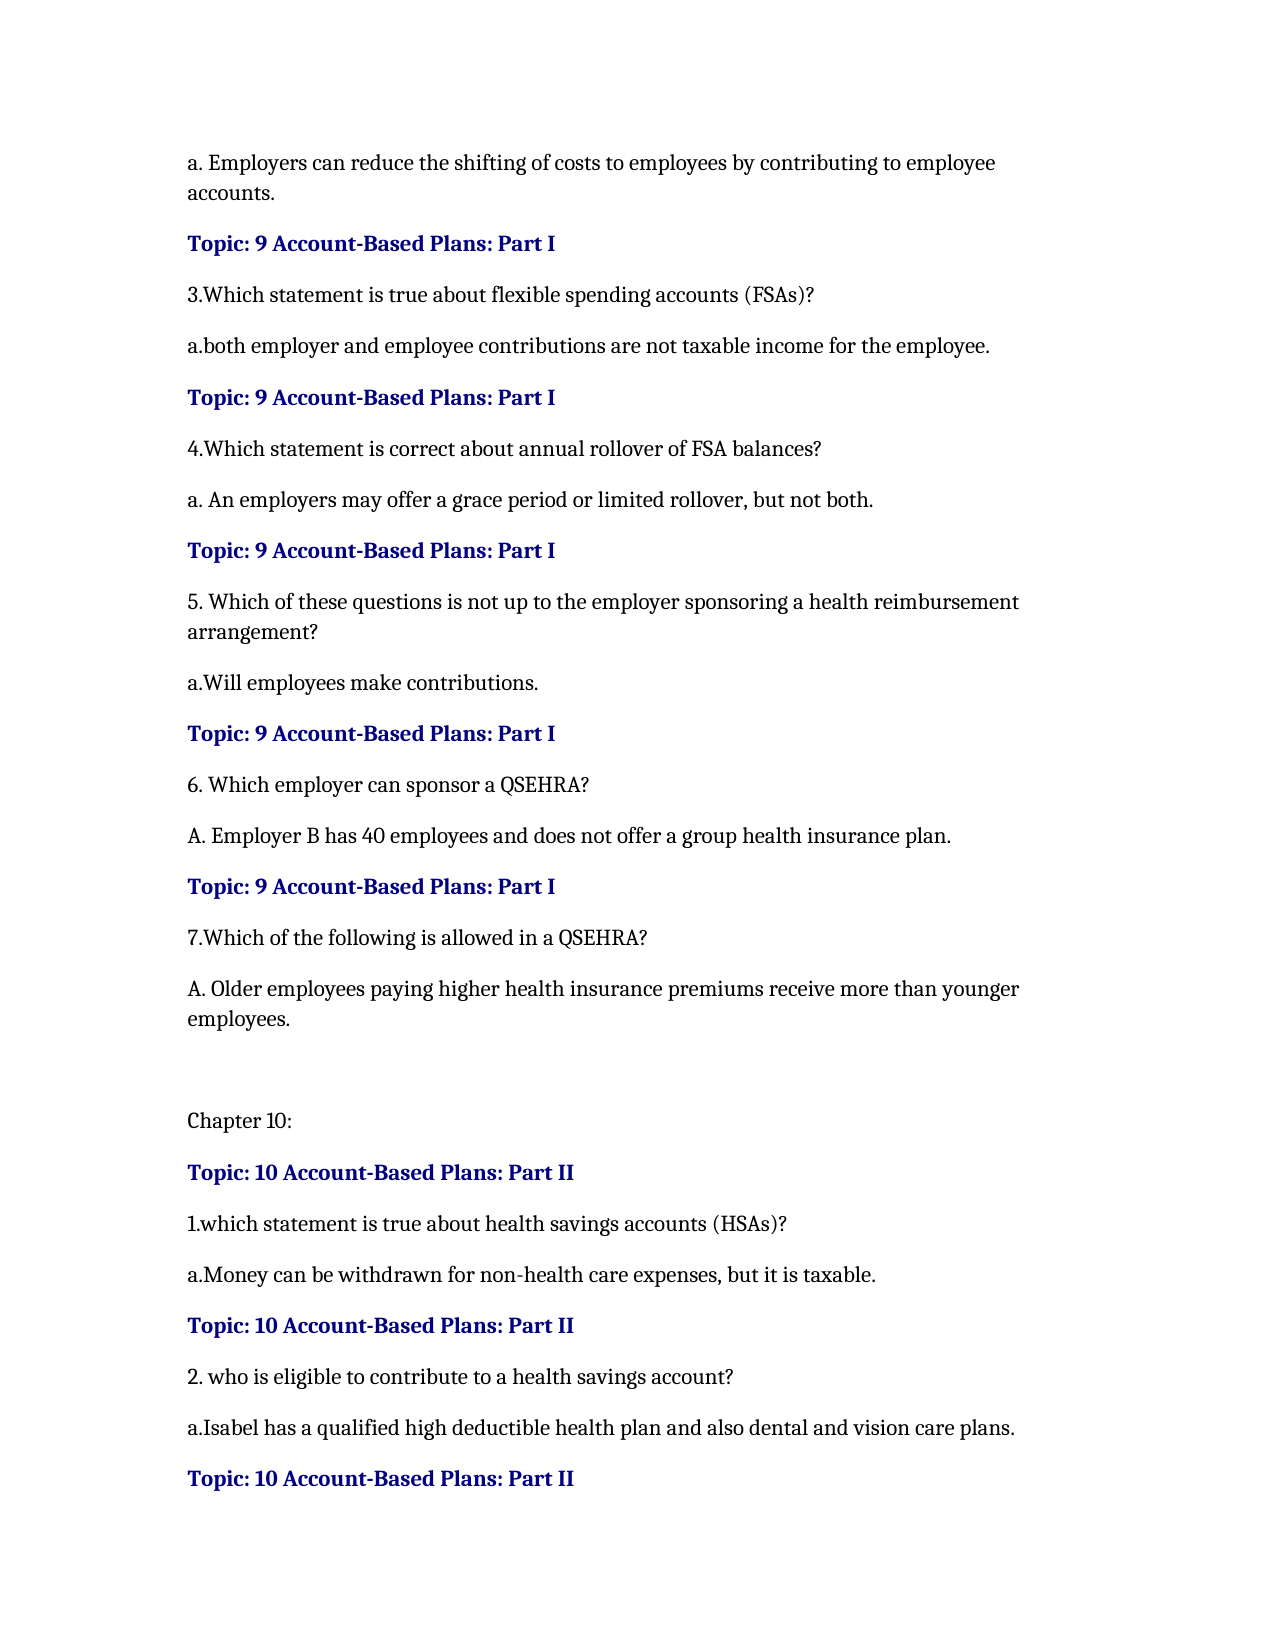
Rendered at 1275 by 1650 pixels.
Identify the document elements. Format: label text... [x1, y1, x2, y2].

text 5. Which of these questions is not up to the employer sponsoring a health reimbursement arrangement? [187, 588, 1087, 645]
text 6. Which employer can sponsor a QSEHRA? [187, 772, 1087, 798]
text Chapter 10: [187, 1108, 1087, 1135]
text Topic: 10 Account-Based Plans: Part II [187, 1312, 1087, 1339]
text Topic: 10 Account-Based Plans: Part II [187, 1466, 1087, 1492]
text a.Money can be withdrawn for non-health care expenses, but it is taxable. [187, 1261, 1087, 1288]
text a. Employers can reduce the shifting of costs to employees by contributing to employee accounts. [187, 150, 1087, 207]
text 1.which statement is true about health savings accounts (HSAs)? [187, 1210, 1087, 1237]
text a. An employers may offer a grace period or limited rollover, but not both. [187, 486, 1087, 513]
text Topic: 9 Account-Based Plans: Part I [187, 231, 1087, 258]
text 2. who is eligible to contribute to a health savings account? [187, 1363, 1087, 1390]
text 7.Which of the following is allowed in a QSEHRA? [187, 925, 1087, 951]
text Topic: 9 Account-Based Plans: Part I [187, 874, 1087, 900]
text Topic: 9 Account-Based Plans: Part I [187, 537, 1087, 564]
text 3.Which statement is true about flexible spending accounts (FSAs)? [187, 282, 1087, 309]
text A. Employer B has 40 employees and does not offer a group health insurance plan. [187, 823, 1087, 849]
text a.Will employees make contributions. [187, 670, 1087, 696]
text A. Older employees paying higher health insurance premiums receive more than younger employees. [187, 976, 1087, 1033]
text a.Isabel has a qualified high deductible health plan and also dental and vision care plans. [187, 1414, 1087, 1441]
text 4.Which statement is correct about annual rollover of FSA balances? [187, 435, 1087, 462]
text Topic: 9 Account-Based Plans: Part I [187, 721, 1087, 747]
text Topic: 10 Account-Based Plans: Part II [187, 1159, 1087, 1186]
text Topic: 9 Account-Based Plans: Part I [187, 384, 1087, 411]
text a.both employer and employee contributions are not taxable income for the employee. [187, 333, 1087, 360]
